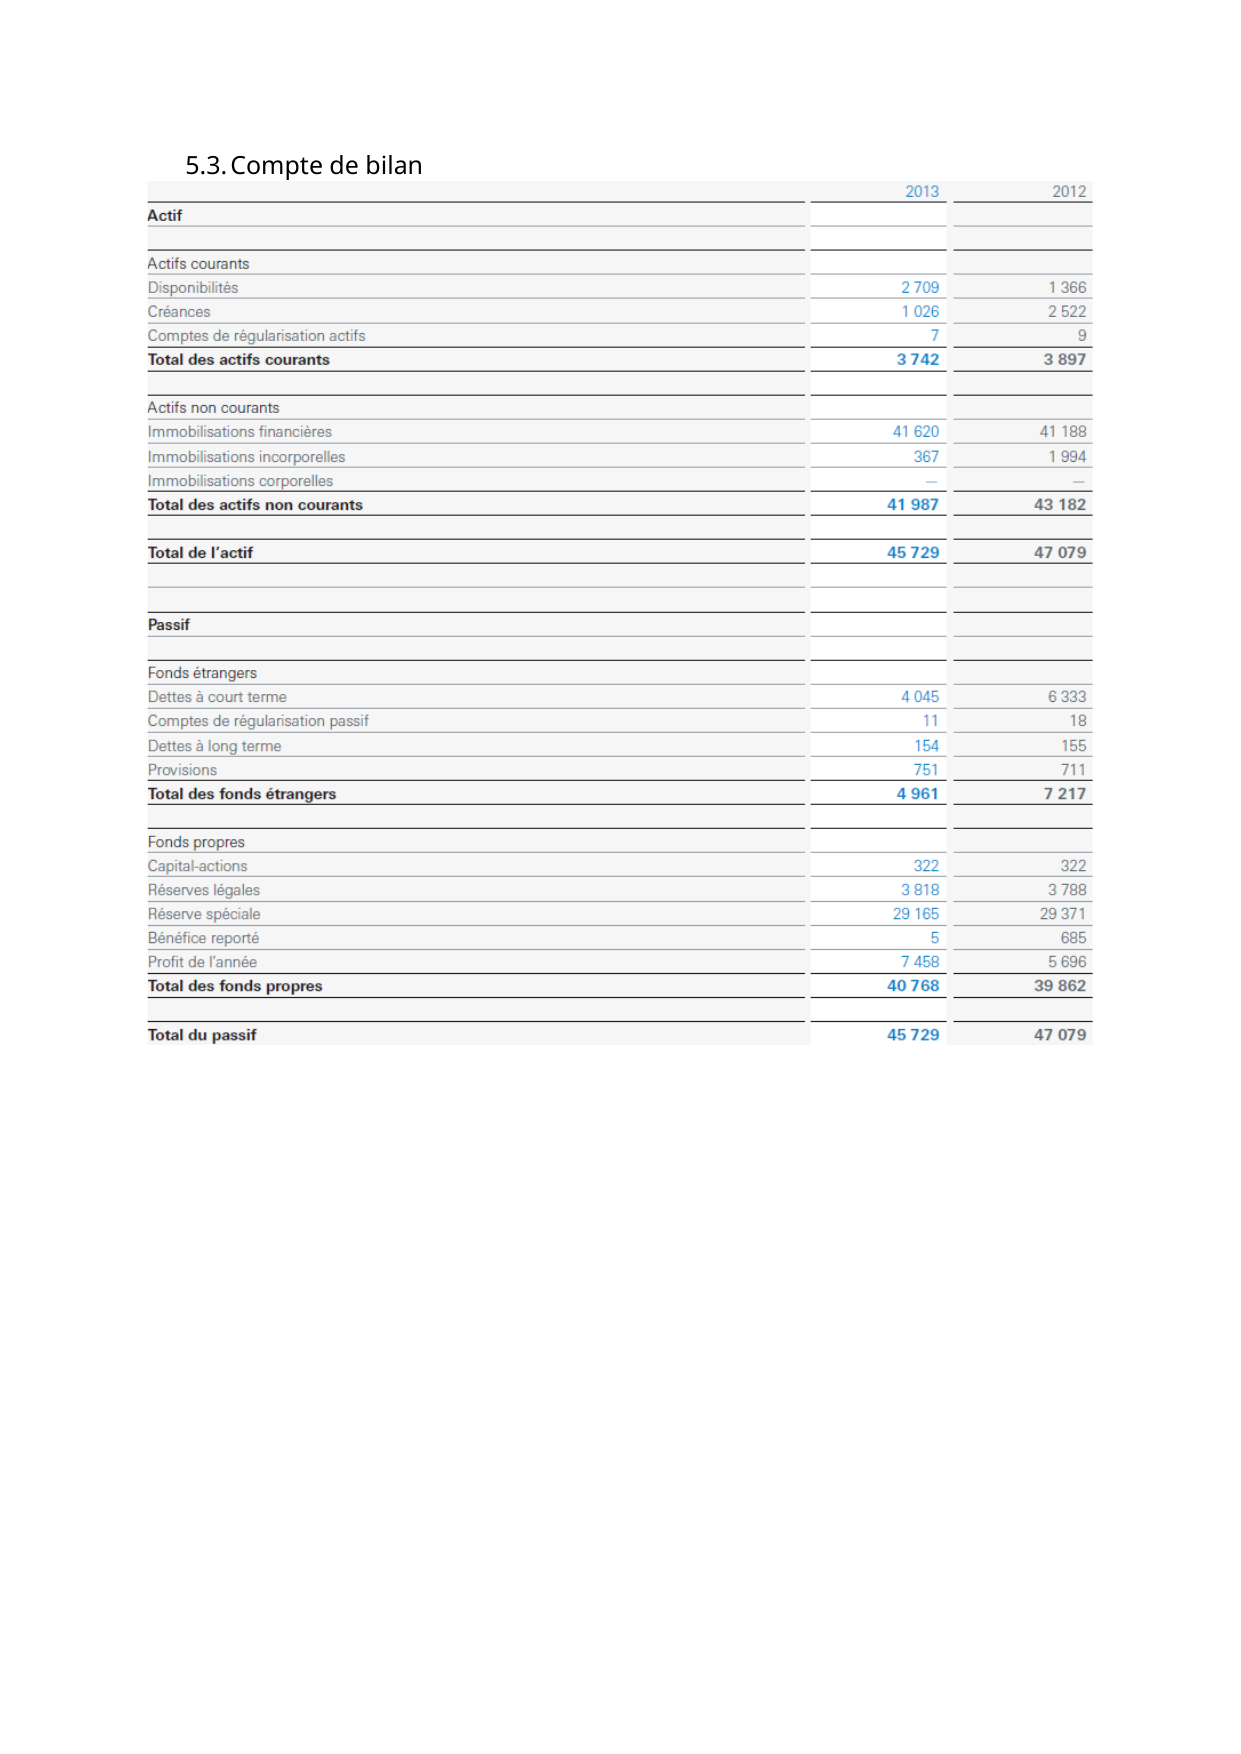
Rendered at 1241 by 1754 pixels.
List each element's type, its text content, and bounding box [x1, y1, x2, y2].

list Compte de bilan [185, 148, 1093, 181]
picture [147, 181, 1093, 1045]
